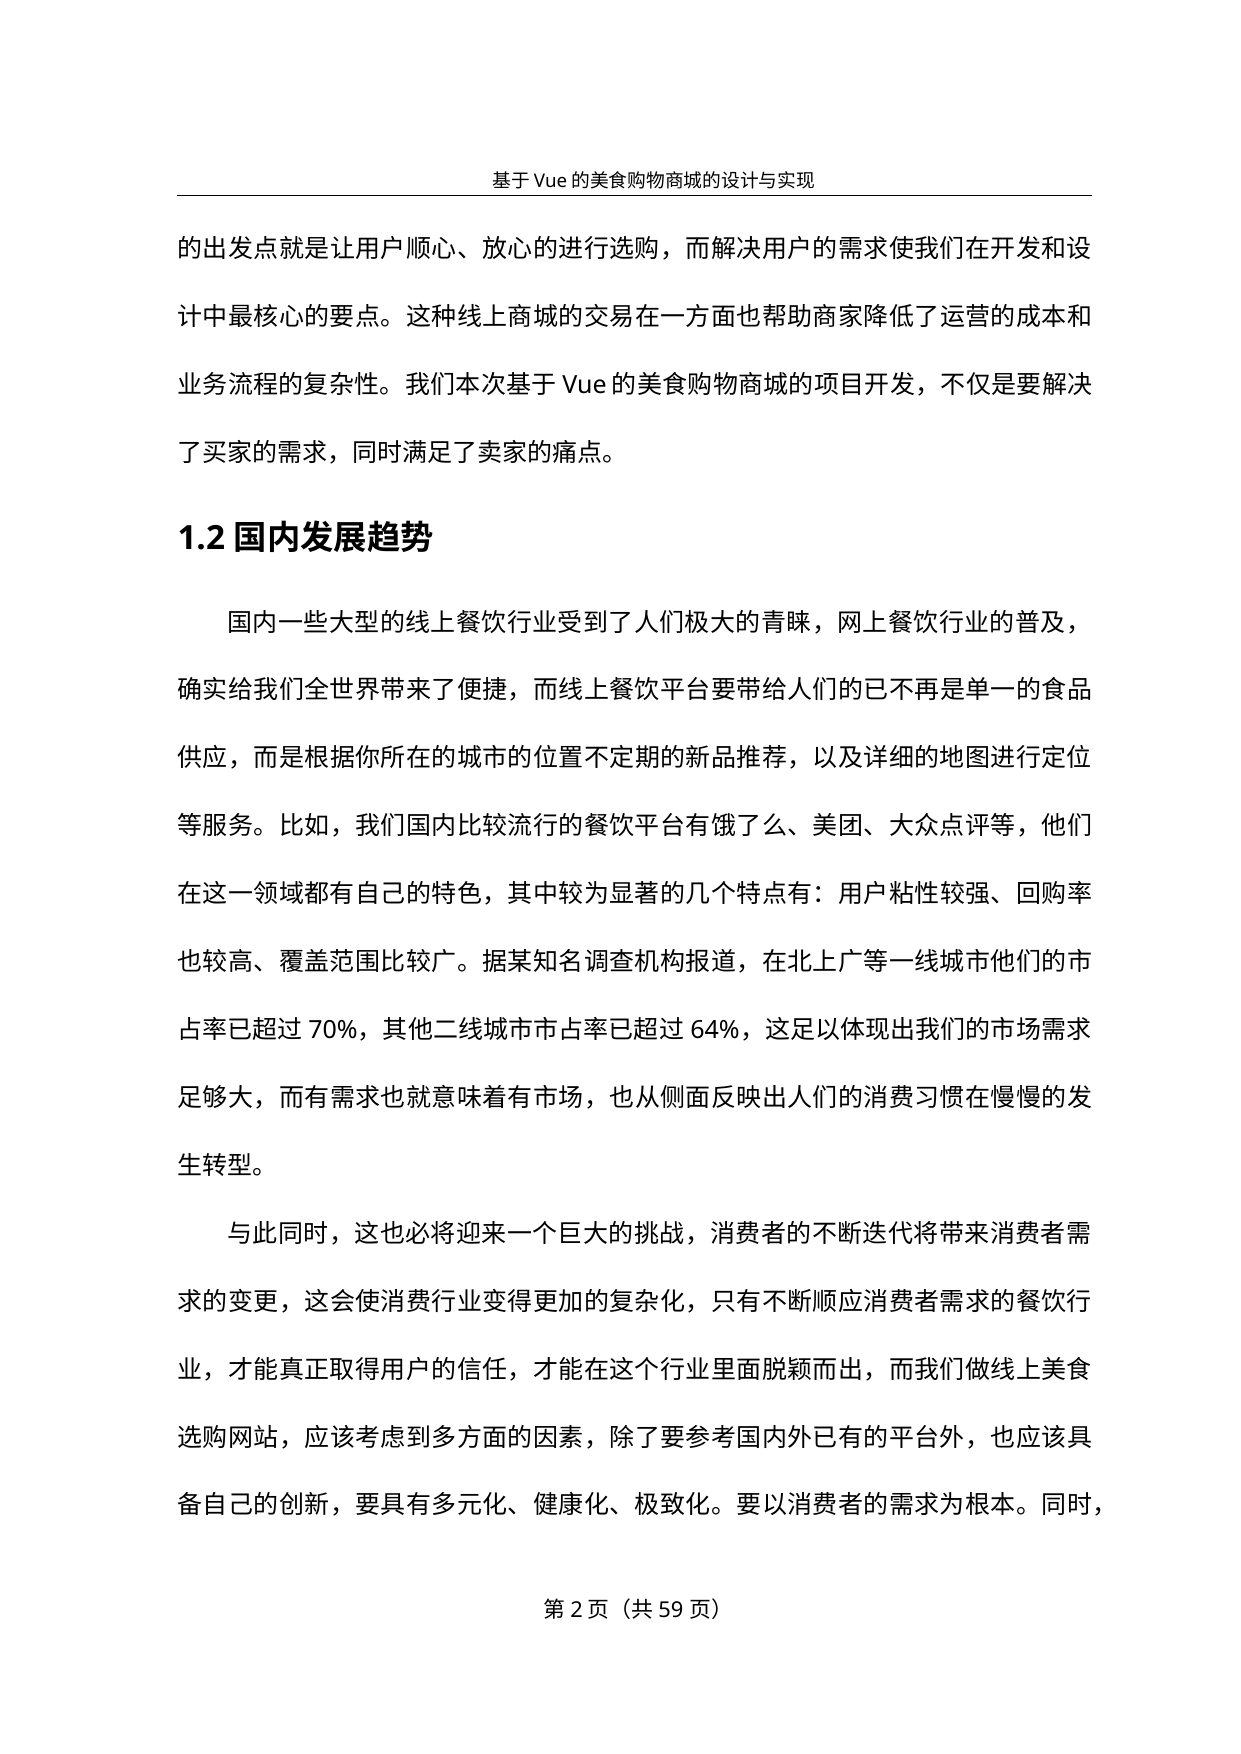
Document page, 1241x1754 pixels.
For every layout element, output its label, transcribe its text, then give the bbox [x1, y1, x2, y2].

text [177, 213, 1092, 484]
text 国内一些大型的线上餐饮行业受到了人们极大的青睐，网上餐饮行业的普及，确实给我们全世界带来了便捷，而线上餐饮平台要带给人们的已不再是单一的食品供应，而是根据你所在的城市的位置不定期的新品推荐，以及详细的地图进行定位等服务。比如，我们国内比较流行的餐饮平台有饿了么、美团、大众点评等，他们在这一领域都有自己的特色，其中较为显著的几个特点有：用户粘性较强、回购率也较高、覆盖范围比较广。据某知名调查机构报道，在北上广等一线城市他们的市占率已超过70%，其他二线城市市占率已超过64%，这足以体现出我们的市场需求足够大，而有需求也就意味着有市场，也从侧面反映出人们的消费习惯在慢慢的发生转型。 [177, 586, 1092, 1197]
subtitle 1.2 国内发展趋势 [177, 501, 1092, 569]
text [177, 1197, 1092, 1537]
